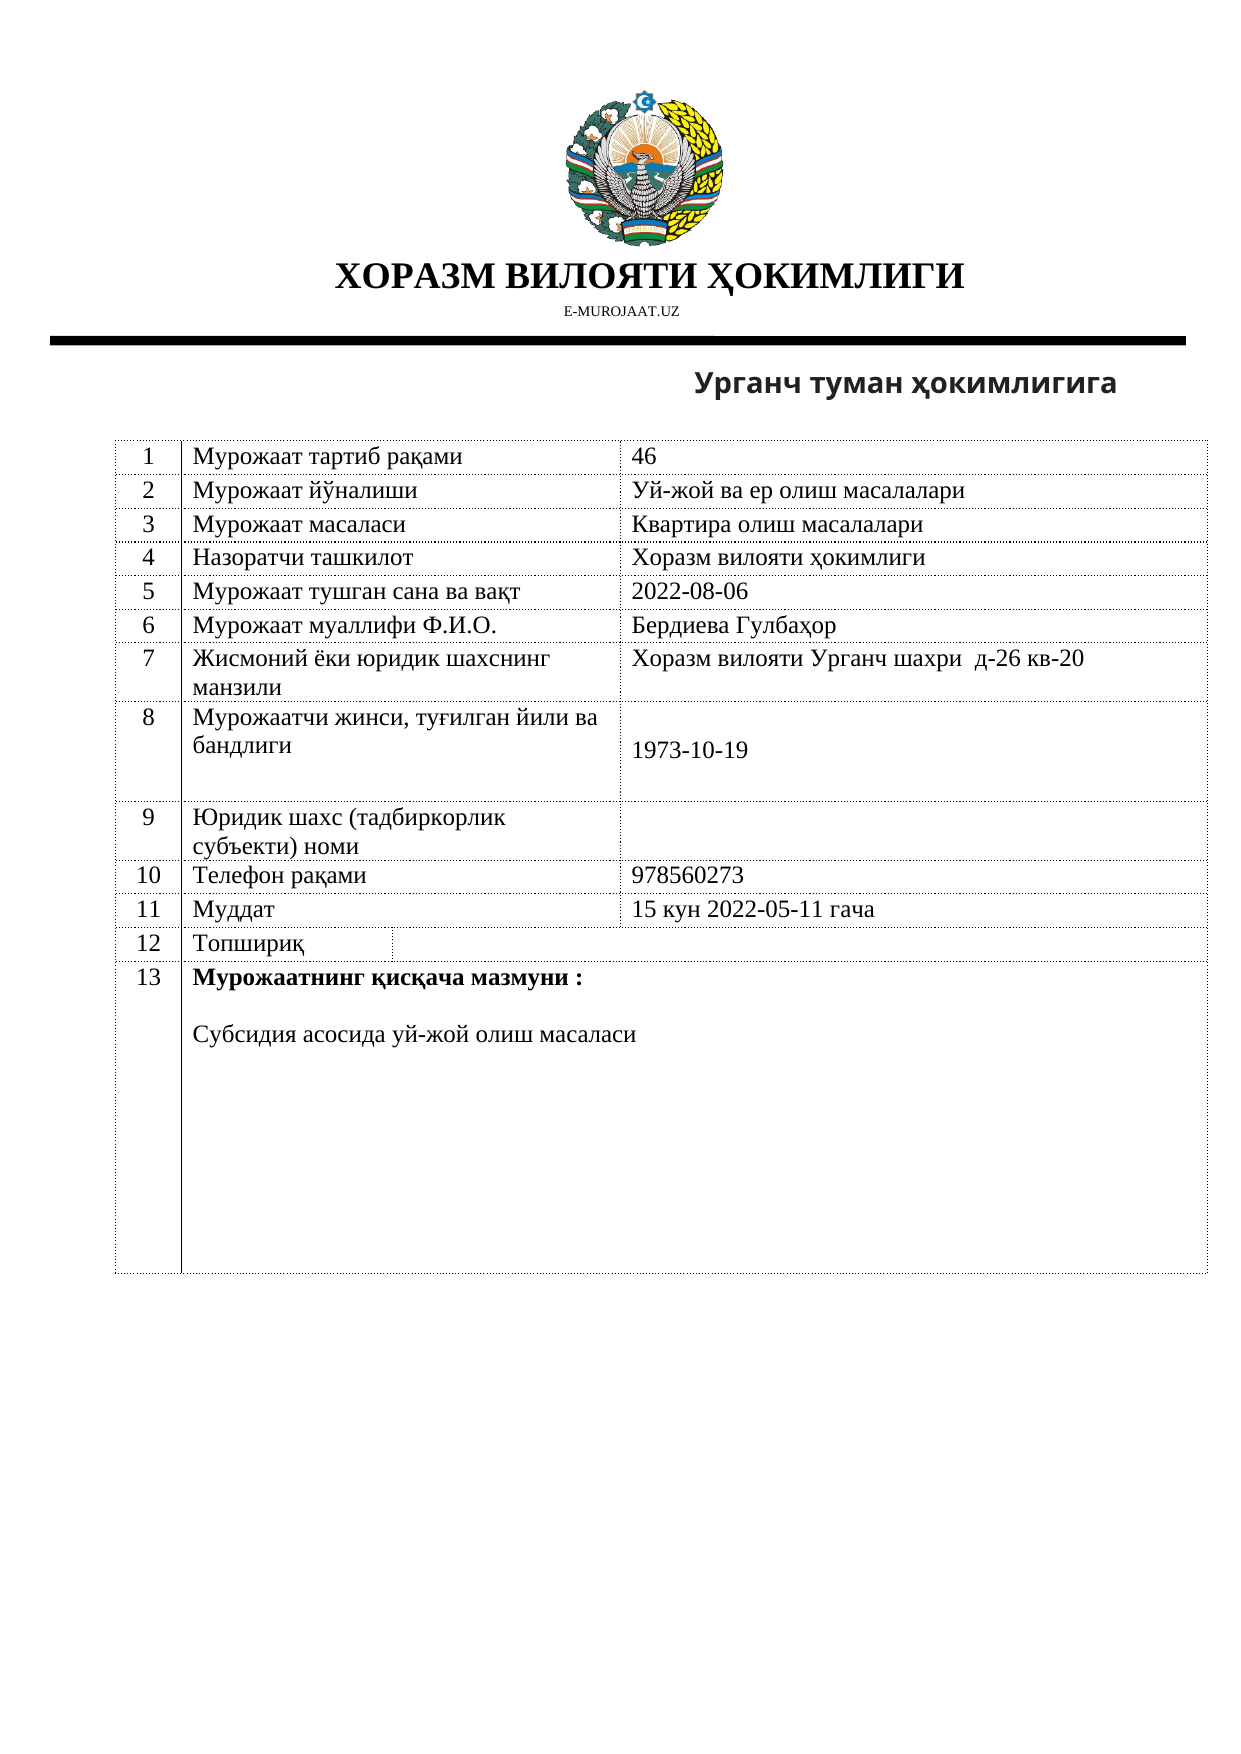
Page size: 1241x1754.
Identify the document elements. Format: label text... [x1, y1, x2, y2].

table_cell [620, 801, 1208, 859]
table_cell Мурожаатчи жинси, туғилган йили ва бандлиги [182, 701, 620, 801]
table_cell 2 [115, 474, 181, 508]
table_cell 15 кун 2022-05-11 гача [620, 893, 1208, 927]
table_cell 3 [115, 508, 181, 541]
table_cell 10 [115, 860, 181, 893]
table_cell Назоратчи ташкилот [182, 541, 620, 575]
table_cell Квартира олиш масалалари [620, 508, 1208, 541]
table_cell 4 [115, 541, 181, 575]
picture [562, 88, 725, 248]
table_cell Хоразм вилояти ҳокимлиги [620, 541, 1208, 575]
table_cell Жисмоний ёки юридик шахснинг манзили [182, 642, 620, 701]
table_cell Хоразм вилояти Урганч шахри д-26 кв-20 [620, 642, 1208, 701]
table_cell 13 [115, 961, 181, 1273]
table_cell Мурожаат муаллифи Ф.И.О. [182, 609, 620, 642]
text E-MUROJAAT.UZ [121, 303, 1122, 320]
table_cell 7 [115, 642, 181, 701]
table_cell Муддат [182, 893, 620, 927]
table_cell 2022-08-06 [620, 575, 1208, 609]
table_cell Телефон рақами [182, 860, 620, 893]
table_cell 9 [115, 801, 181, 859]
table_cell 978560273 [620, 860, 1208, 893]
table_header 46 [620, 440, 1208, 474]
table_cell Юридик шахс (тадбиркорлик субъекти) номи [182, 801, 620, 859]
table_cell 12 [115, 927, 181, 961]
table_cell [392, 927, 1208, 961]
table_header 1 [115, 440, 181, 474]
text Урганч туман ҳокимлигига [694, 362, 1122, 402]
table_cell Мурожаатнинг қисқача мазмуни : Субсидия асосида уй-жой олиш масаласи [182, 961, 1208, 1273]
table_header Мурожаат тартиб рақами [181, 440, 620, 474]
table_cell 8 [115, 701, 181, 801]
text ХОРАЗМ ВИЛОЯТИ ҲОКИМЛИГИ [177, 89, 1122, 297]
table_cell 5 [115, 575, 181, 609]
table_cell 1973-10-19 [620, 701, 1208, 801]
table_cell Топшириқ [182, 927, 392, 961]
table_cell 6 [115, 609, 181, 642]
table_cell 11 [115, 893, 181, 927]
table_cell Уй-жой ва ер олиш масалалари [620, 474, 1208, 508]
table_cell Мурожаат масаласи [182, 508, 620, 541]
table_cell Мурожаат йўналиши [182, 474, 620, 508]
table_cell Бердиева Гулбаҳор [620, 609, 1208, 642]
table_cell Мурожаат тушган сана ва вақт [182, 575, 620, 609]
